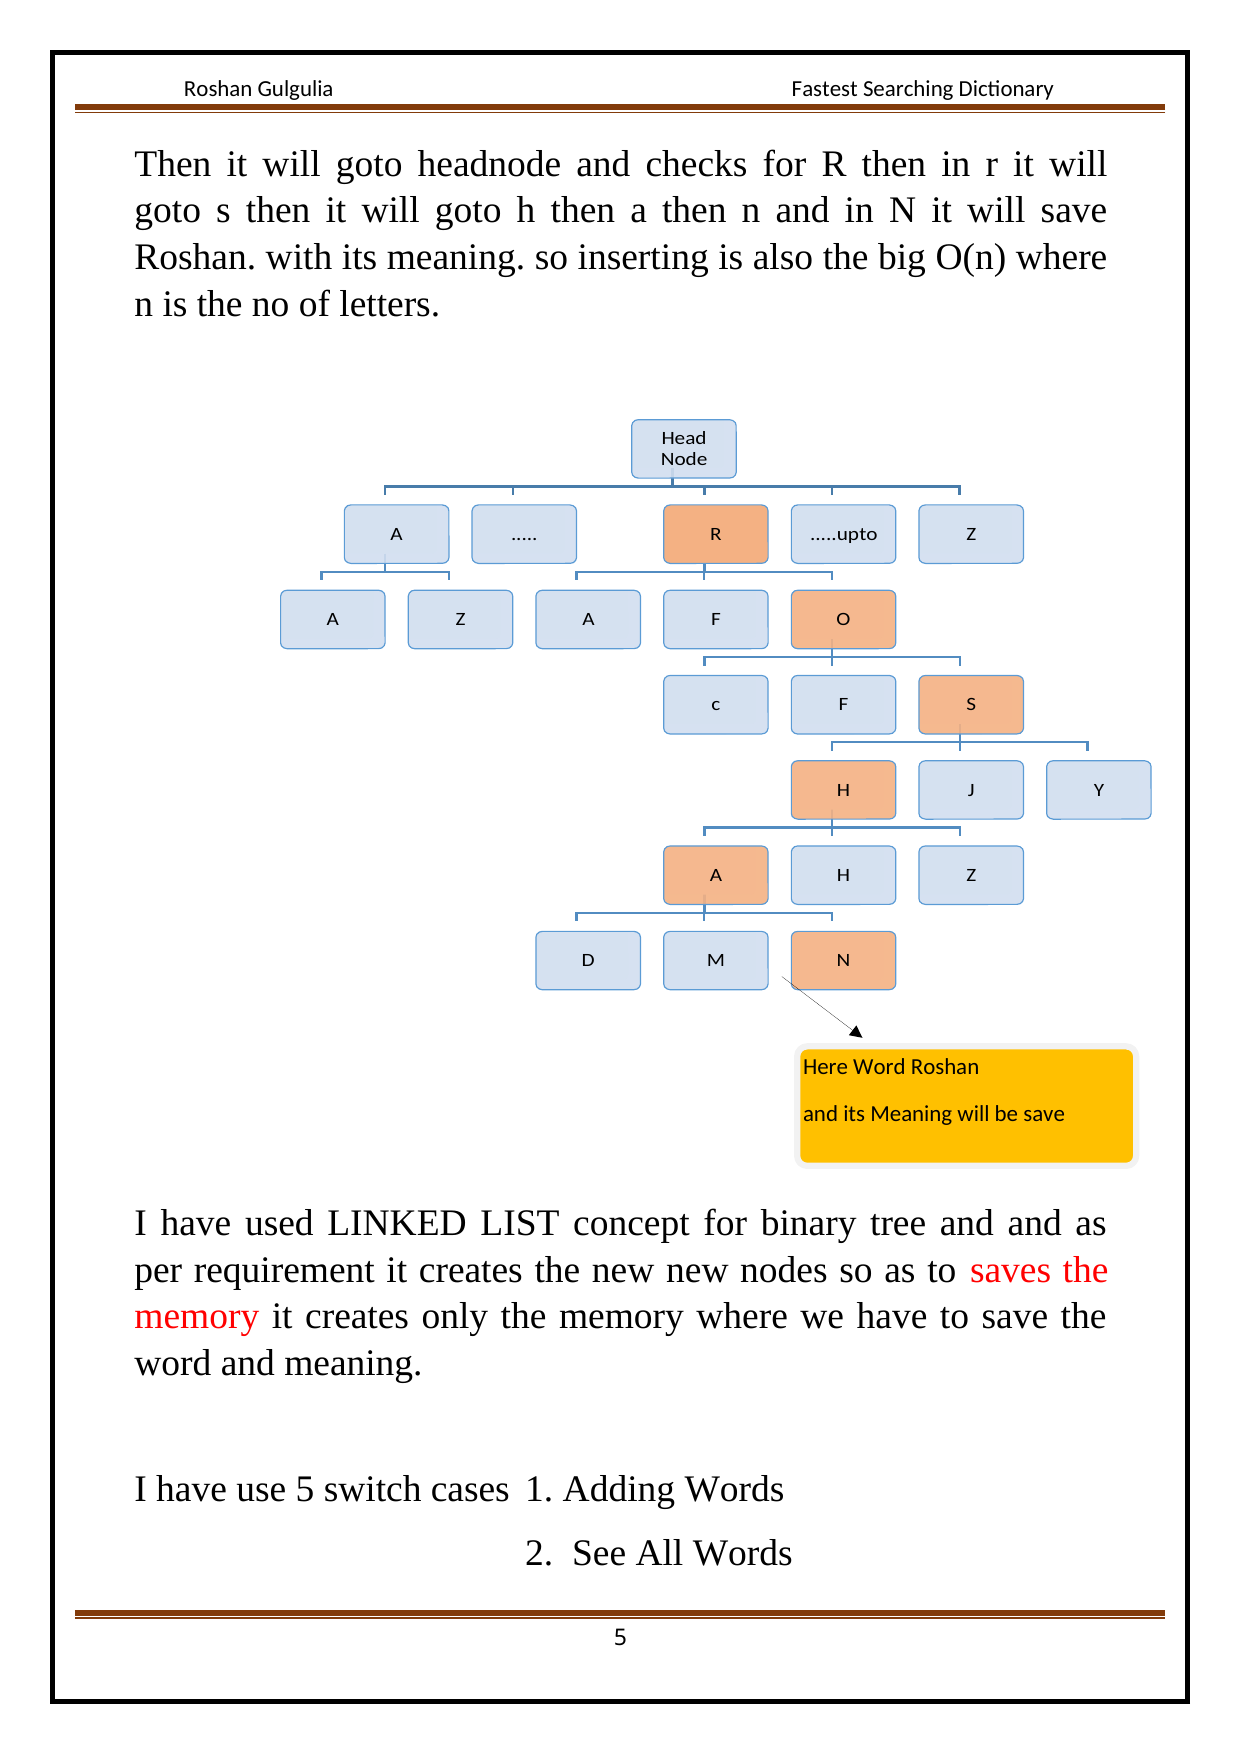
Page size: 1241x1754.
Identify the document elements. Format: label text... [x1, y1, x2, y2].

text I have used LINKED LIST concept for binary tree and and as per requirement it creates the new new nodes so as to saves the memory it creates only the memory where we have to save the word and meaning. [134, 1201, 1109, 1383]
text Then it will goto headnode and checks for R then in r it will goto s then it will goto h then a then n and in N it will save Roshan. with its meaning. so inserting is also the big O(n) where n is the no of letters. [134, 141, 1109, 324]
text I have use 5 switch cases 1. Adding Words [134, 1467, 1109, 1510]
text 2. See All Words [134, 1530, 1109, 1573]
